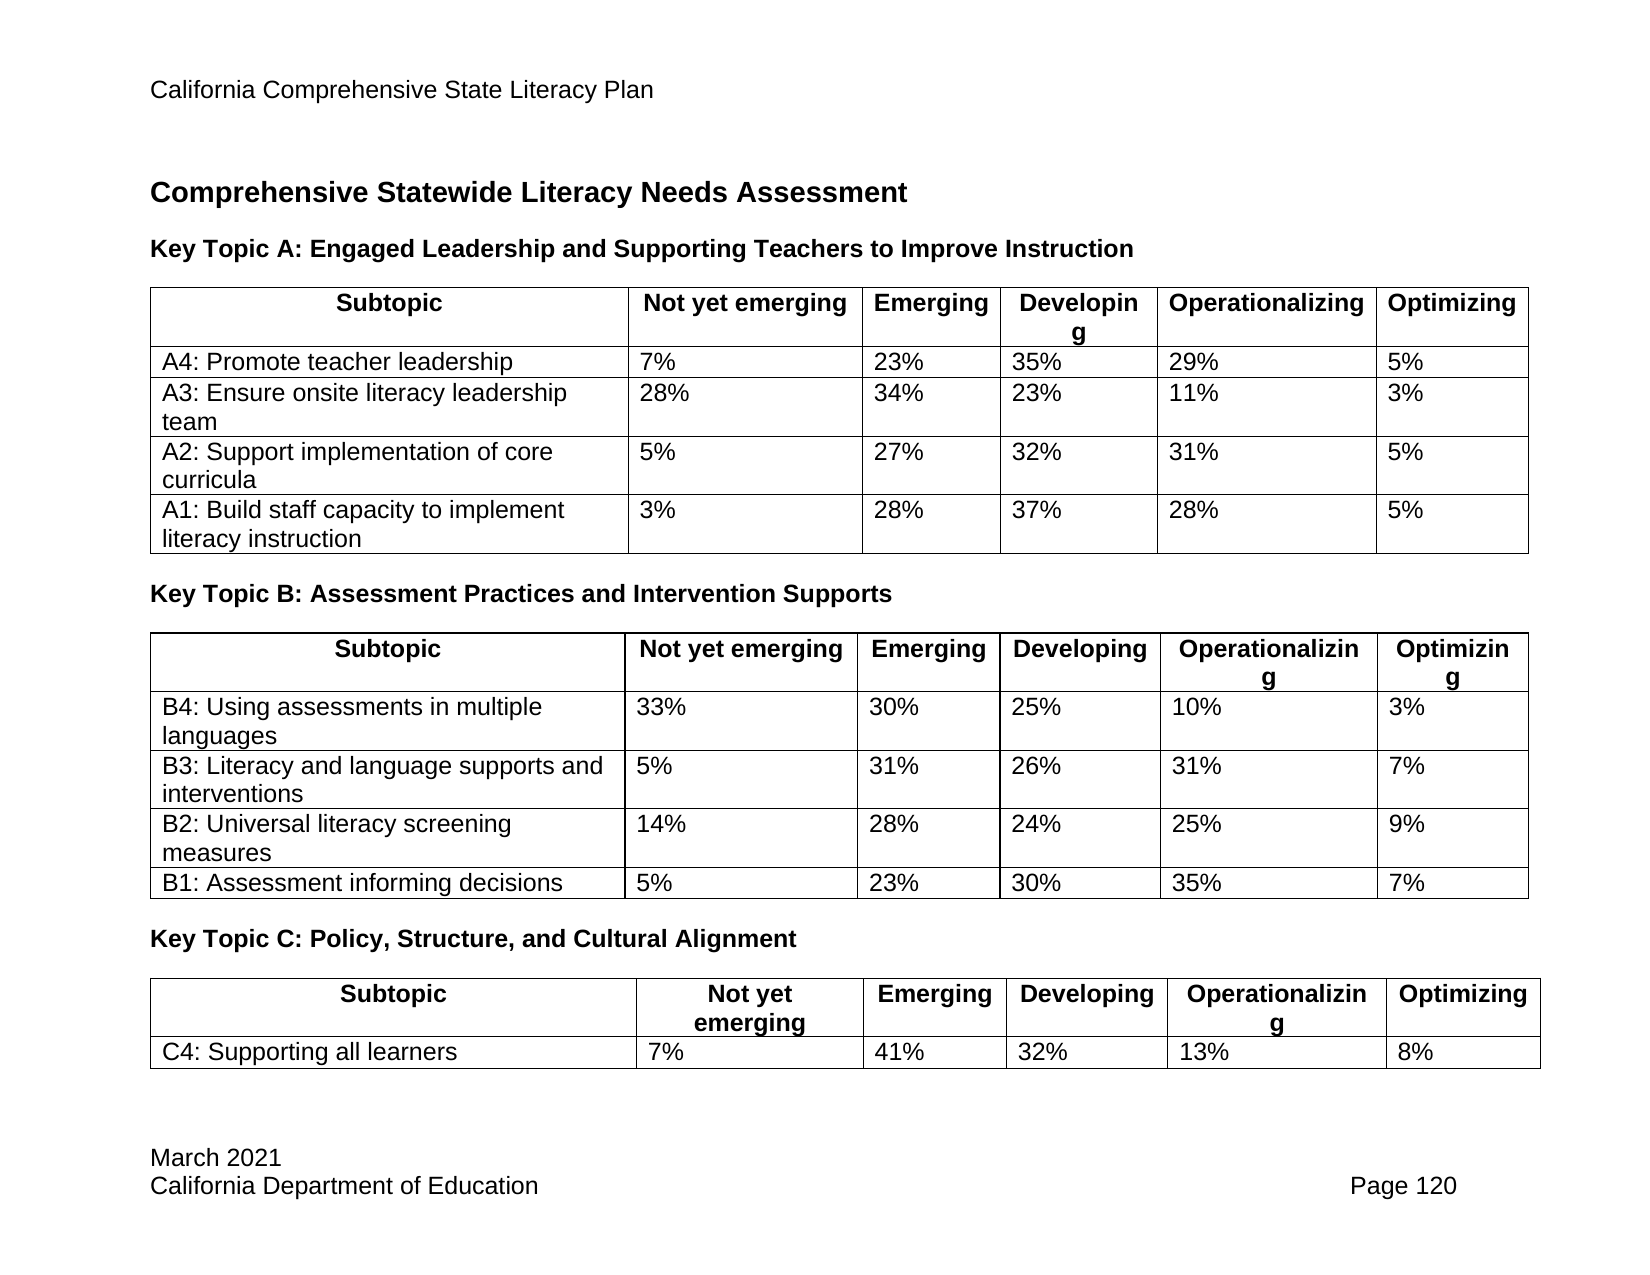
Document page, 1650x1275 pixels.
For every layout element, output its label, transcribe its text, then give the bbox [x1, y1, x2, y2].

table_cell B2: Universal literacy screening measures [151, 809, 624, 867]
table_cell A3: Ensure onsite literacy leadership team [151, 378, 628, 436]
table_header Not yet emerging [629, 288, 862, 346]
table_cell 31% [858, 751, 999, 808]
subtitle Key Topic A: Engaged Leadership and Supporting Teachers to Improve Instruction [150, 233, 1500, 262]
table_header Emerging [864, 979, 1006, 1036]
table_cell 28% [858, 809, 999, 867]
table_cell 9% [1378, 809, 1528, 867]
table_header Optimizing [1387, 979, 1540, 1036]
table_cell 8% [1387, 1037, 1540, 1067]
table_cell 5% [629, 437, 862, 494]
table_cell 28% [629, 378, 862, 436]
subtitle Key Topic C: Policy, Structure, and Cultural Alignment [150, 924, 1500, 953]
table_header Subtopic [151, 979, 636, 1036]
table_cell 28% [1158, 495, 1376, 553]
table_header Not yet emerging [637, 979, 863, 1036]
table_cell 11% [1158, 378, 1376, 436]
table_cell 25% [1161, 809, 1377, 867]
table_cell 7% [1378, 868, 1528, 898]
table_cell 7% [637, 1037, 863, 1067]
table_header Operationalizing [1168, 979, 1386, 1036]
table_cell 30% [1001, 868, 1160, 898]
table_header Subtopic [151, 288, 628, 346]
table_cell B3: Literacy and language supports and interventions [151, 751, 624, 808]
table_cell 14% [626, 809, 857, 867]
table_cell 5% [1377, 437, 1528, 494]
table_header Optimizing [1378, 634, 1528, 691]
table_header Subtopic [151, 634, 624, 691]
table_header Operationalizing [1158, 288, 1376, 346]
table_header Emerging [863, 288, 1000, 346]
table_header Operationalizing [1161, 634, 1377, 691]
table_cell 34% [863, 378, 1000, 436]
table_cell 31% [1161, 751, 1377, 808]
table_cell 25% [1001, 692, 1160, 749]
table_cell 32% [1007, 1037, 1167, 1067]
table_cell A2: Support implementation of core curricula [151, 437, 628, 494]
table_cell 5% [1377, 495, 1528, 553]
table_cell C4: Supporting all learners [151, 1037, 636, 1067]
table_cell 32% [1001, 437, 1157, 494]
table_cell 5% [626, 751, 857, 808]
table_cell 31% [1158, 437, 1376, 494]
table_header Emerging [858, 634, 999, 691]
table_cell 33% [626, 692, 857, 749]
table_cell 35% [1161, 868, 1377, 898]
table_cell 26% [1001, 751, 1160, 808]
table_cell A4: Promote teacher leadership [151, 347, 628, 377]
table_cell B1: Assessment informing decisions [151, 868, 624, 898]
table_cell 5% [626, 868, 857, 898]
table_cell 3% [1378, 692, 1528, 749]
table_cell 29% [1158, 347, 1376, 377]
table_header Not yet emerging [626, 634, 857, 691]
table_cell B4: Using assessments in multiple languages [151, 692, 624, 749]
table_cell 41% [864, 1037, 1006, 1067]
table_cell 23% [1001, 378, 1157, 436]
table_cell 7% [629, 347, 862, 377]
table_header Developing [1001, 288, 1157, 346]
table_cell 24% [1001, 809, 1160, 867]
table_header Optimizing [1377, 288, 1528, 346]
table_cell 7% [1378, 751, 1528, 808]
table_cell 23% [863, 347, 1000, 377]
subtitle Comprehensive Statewide Literacy Needs Assessment [150, 175, 1500, 208]
table_cell 3% [629, 495, 862, 553]
table_cell A1: Build staff capacity to implement literacy instruction [151, 495, 628, 553]
table_cell 3% [1377, 378, 1528, 436]
table_cell 28% [863, 495, 1000, 553]
table_cell 37% [1001, 495, 1157, 553]
table_cell 5% [1377, 347, 1528, 377]
table_cell 13% [1168, 1037, 1386, 1067]
table_cell 27% [863, 437, 1000, 494]
subtitle Key Topic B: Assessment Practices and Intervention Supports [150, 579, 1500, 607]
table_cell 30% [858, 692, 999, 749]
table_cell 23% [858, 868, 999, 898]
table_header Developing [1007, 979, 1167, 1036]
table_cell 35% [1001, 347, 1157, 377]
table_header Developing [1001, 634, 1160, 691]
table_cell 10% [1161, 692, 1377, 749]
